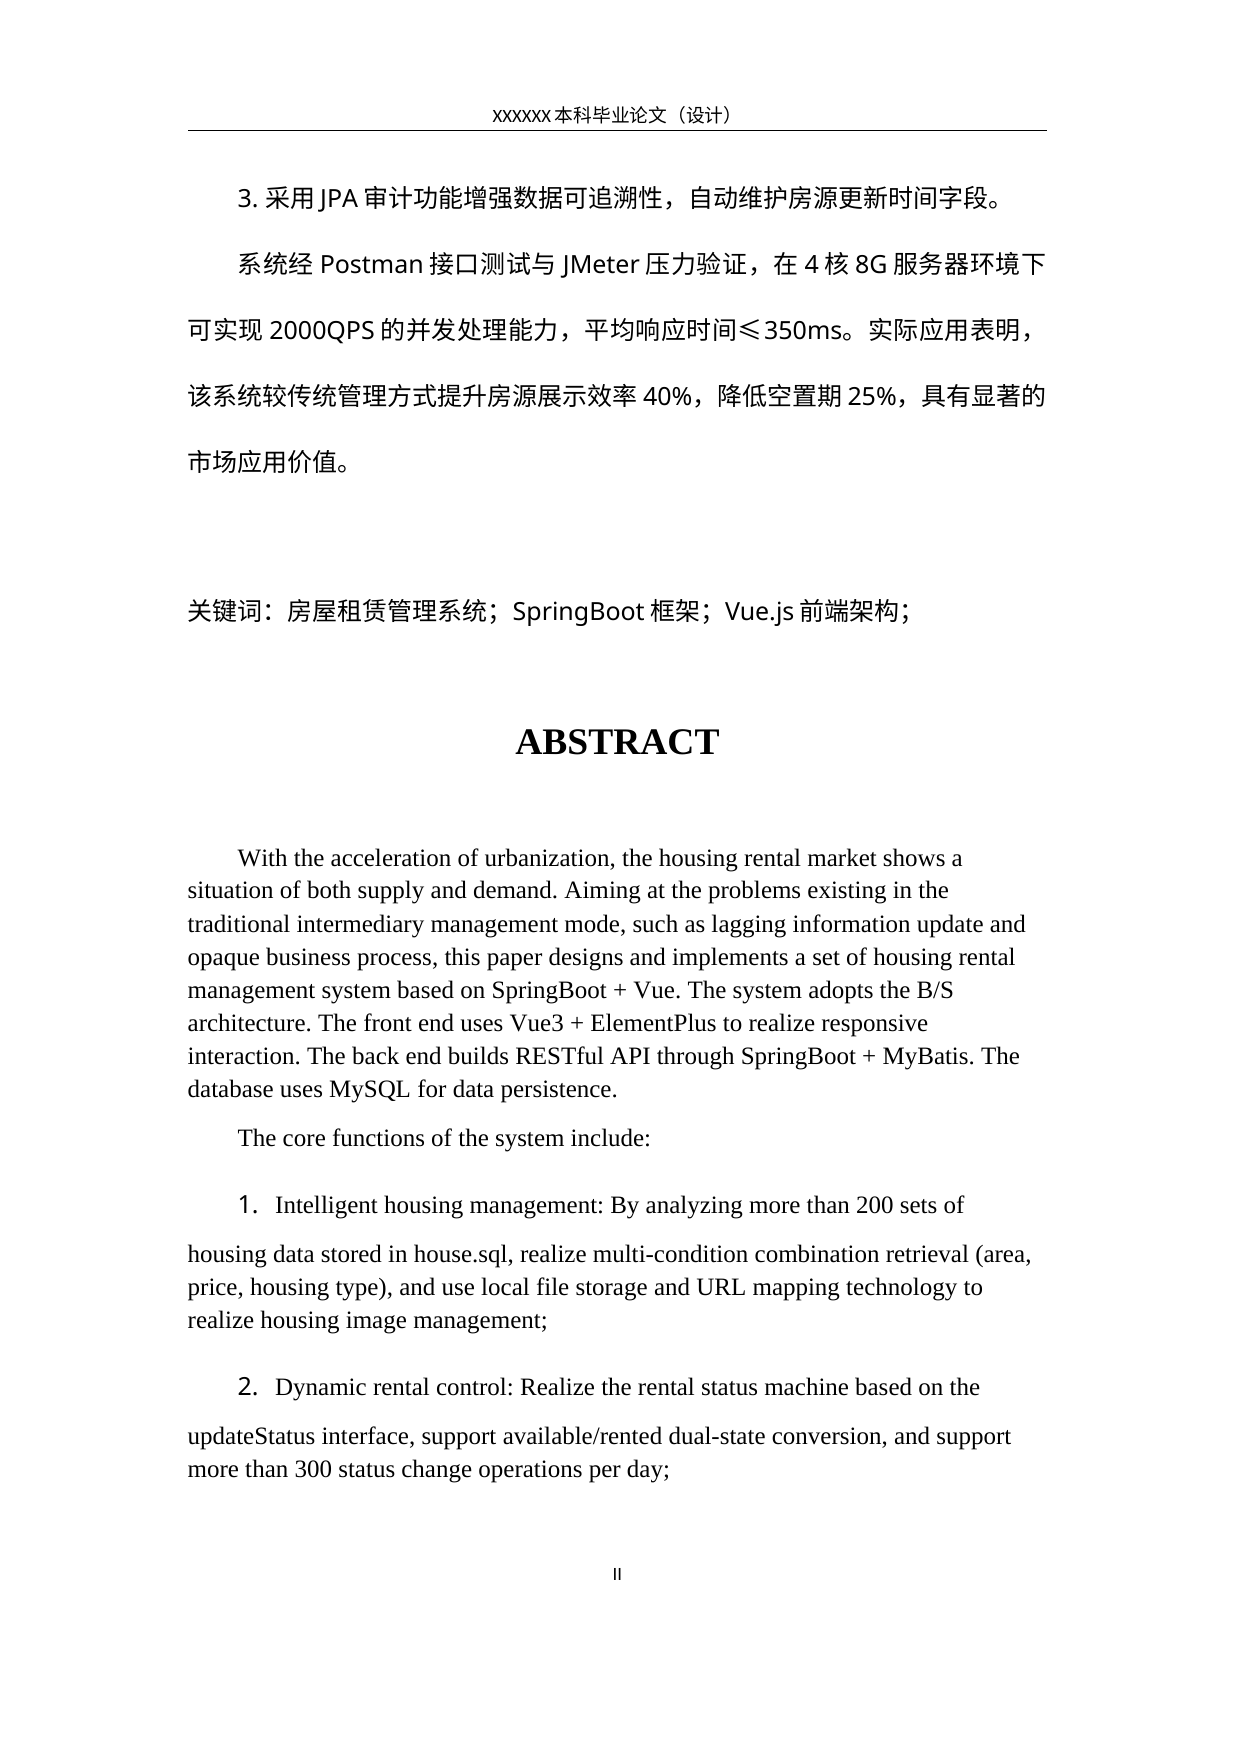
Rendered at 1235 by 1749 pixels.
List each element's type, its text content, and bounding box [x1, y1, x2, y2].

list Dynamic rental control: Realize the rental status machine based on the updateStatus interface, support available/rented dual-state conversion, and support more than 300 status change operations per day; [187, 1353, 1047, 1485]
text The core functions of the system include: [187, 1121, 1047, 1154]
list Intelligent housing management: By analyzing more than 200 sets of housing data stored in house.sql, realize multi-condition combination retrieval (area, price, housing type), and use local file storage and URL mapping technology to realize housing image management; [187, 1171, 1047, 1336]
text 3. 采用JPA审计功能增强数据可追溯性，自动维护房源更新时间字段。 [187, 163, 1047, 229]
text ABSTRACT [187, 708, 1047, 774]
text 关键词：房屋租赁管理系统；SpringBoot框架；Vue.js前端架构； [187, 576, 1047, 642]
text 系统经Postman接口测试与JMeter压力验证，在4核8G服务器环境下可实现2000QPS的并发处理能力，平均响应时间≤350ms。实际应用表明，该系统较传统管理方式提升房源展示效率40%，降低空置期25%，具有显著的市场应用价值。 [187, 229, 1047, 493]
text With the acceleration of urbanization, the housing rental market shows a situation of both supply and demand. Aiming at the problems existing in the traditional intermediary management mode, such as lagging information update and opaque business process, this paper designs and implements a set of housing rental management system based on SpringBoot + Vue. The system adopts the B/S architecture. The front end uses Vue3 + ElementPlus to realize responsive interaction. The back end builds RESTful API through SpringBoot + MyBatis. The database uses MySQL for data persistence. [187, 841, 1047, 1105]
